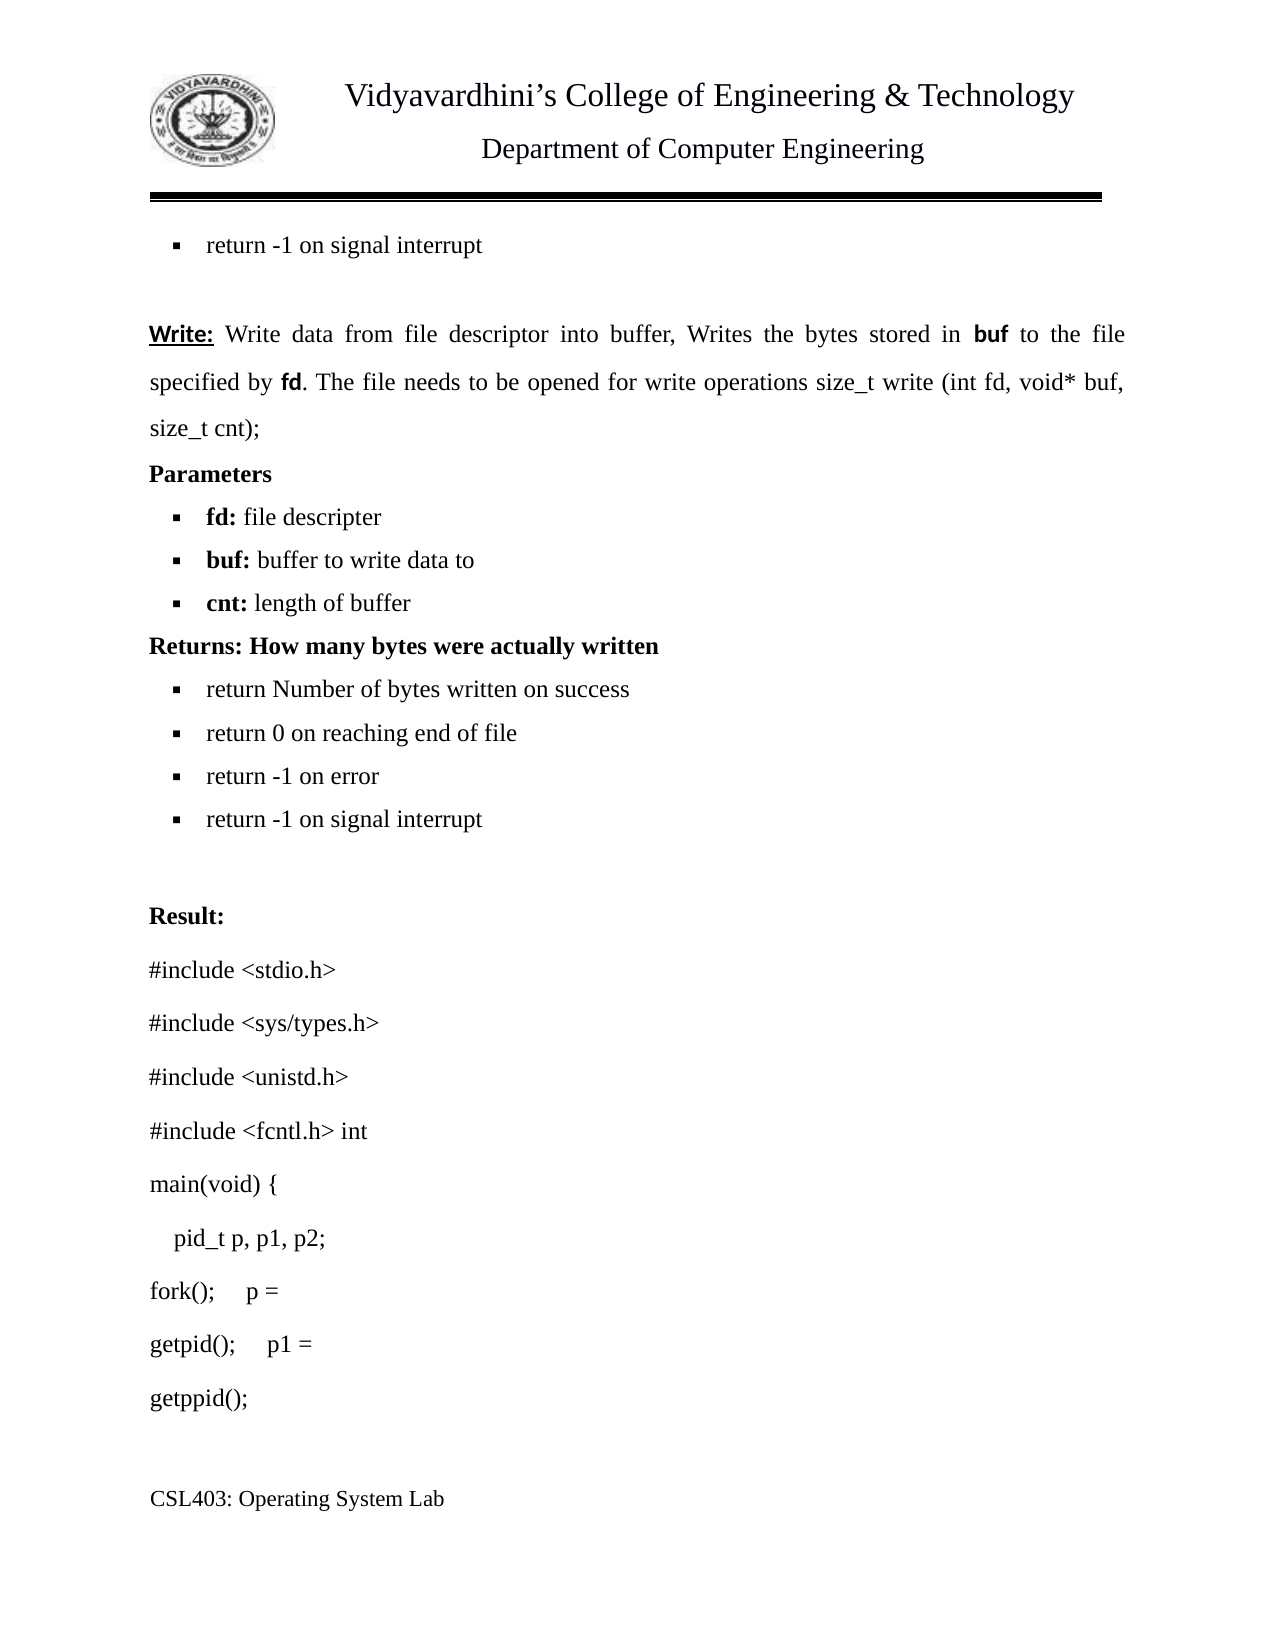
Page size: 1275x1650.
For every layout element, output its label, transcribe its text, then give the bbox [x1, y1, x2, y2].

text #include <stdio.h> [148, 955, 1126, 984]
list buf: buffer to write data to [169, 545, 1126, 574]
list return Number of bytes written on success [169, 674, 1126, 703]
subtitle Returns: How many bytes were actually written [148, 631, 1126, 660]
list return -1 on error [169, 761, 1126, 790]
list cnt: length of buffer [169, 588, 1126, 617]
text #include <unistd.h> #include <fcntl.h> int main(void) { [148, 1062, 368, 1198]
text #include <sys/types.h> [148, 1008, 1126, 1037]
list fd: file descripter [169, 502, 1126, 531]
subtitle Parameters [148, 459, 1126, 487]
list return 0 on reaching end of file [169, 718, 1126, 747]
text Write: Write data from file descriptor into buffer, Writes the bytes stored in buf to the file specified by fd. The file needs to be opened for write operations size_t write (int fd, void* buf, size_t cnt); [148, 318, 1126, 442]
picture [150, 74, 275, 167]
list return -1 on signal interrupt [169, 231, 1126, 259]
list return -1 on signal interrupt [169, 804, 1126, 833]
text Result: [148, 901, 1126, 930]
